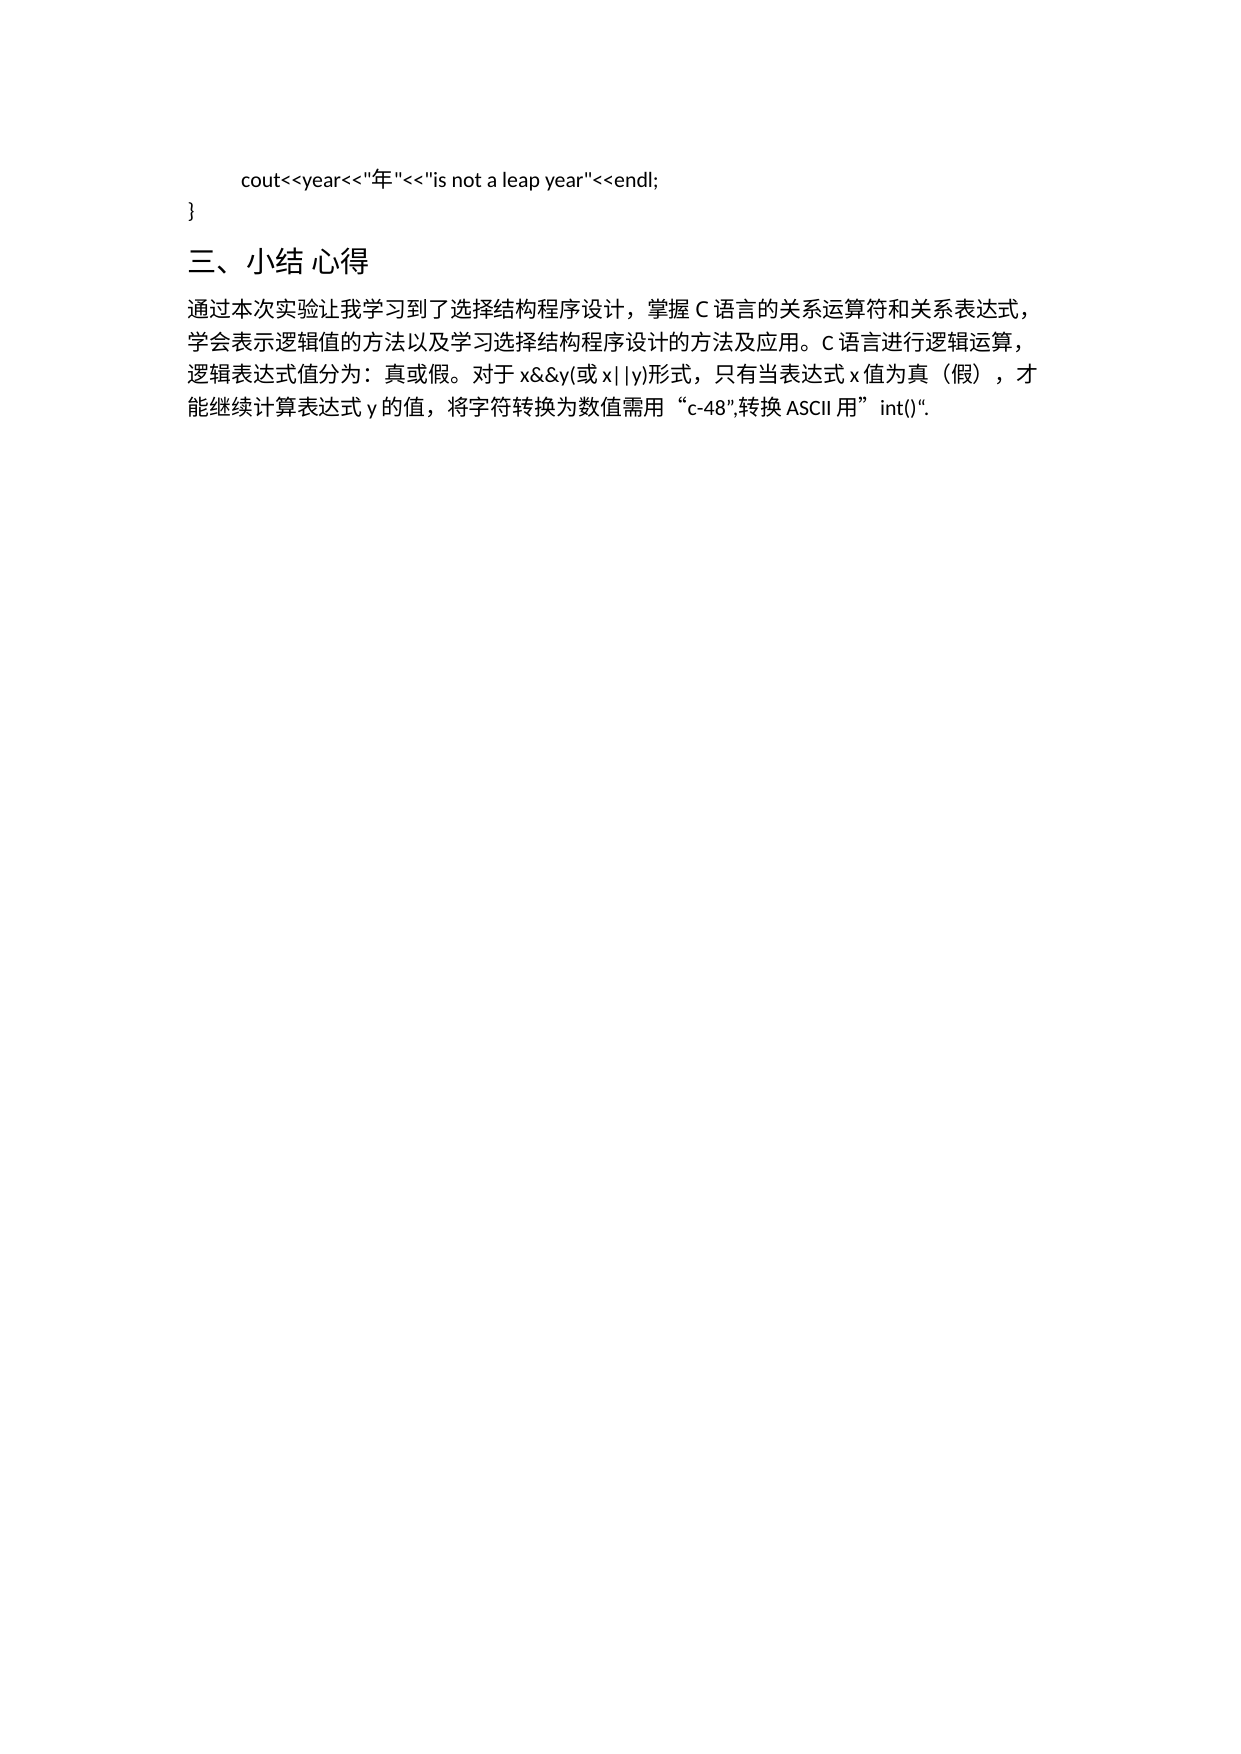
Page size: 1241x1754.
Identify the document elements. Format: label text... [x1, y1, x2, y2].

list } [187, 194, 1053, 227]
list cout<<year<<"年"<<"is not a leap year"<<endl; [187, 162, 1053, 194]
list 三、小结 心得 [187, 227, 1053, 292]
list 通过本次实验让我学习到了选择结构程序设计，掌握C语言的关系运算符和关系表达式，学会表示逻辑值的方法以及学习选择结构程序设计的方法及应用。C语言进行逻辑运算，逻辑表达式值分为：真或假。对于x&&y(或x||y)形式，只有当表达式x值为真（假），才能继续计算表达式y的值，将字符转换为数值需用“c-48”,转换ASCII用”int()“. [187, 292, 1053, 422]
